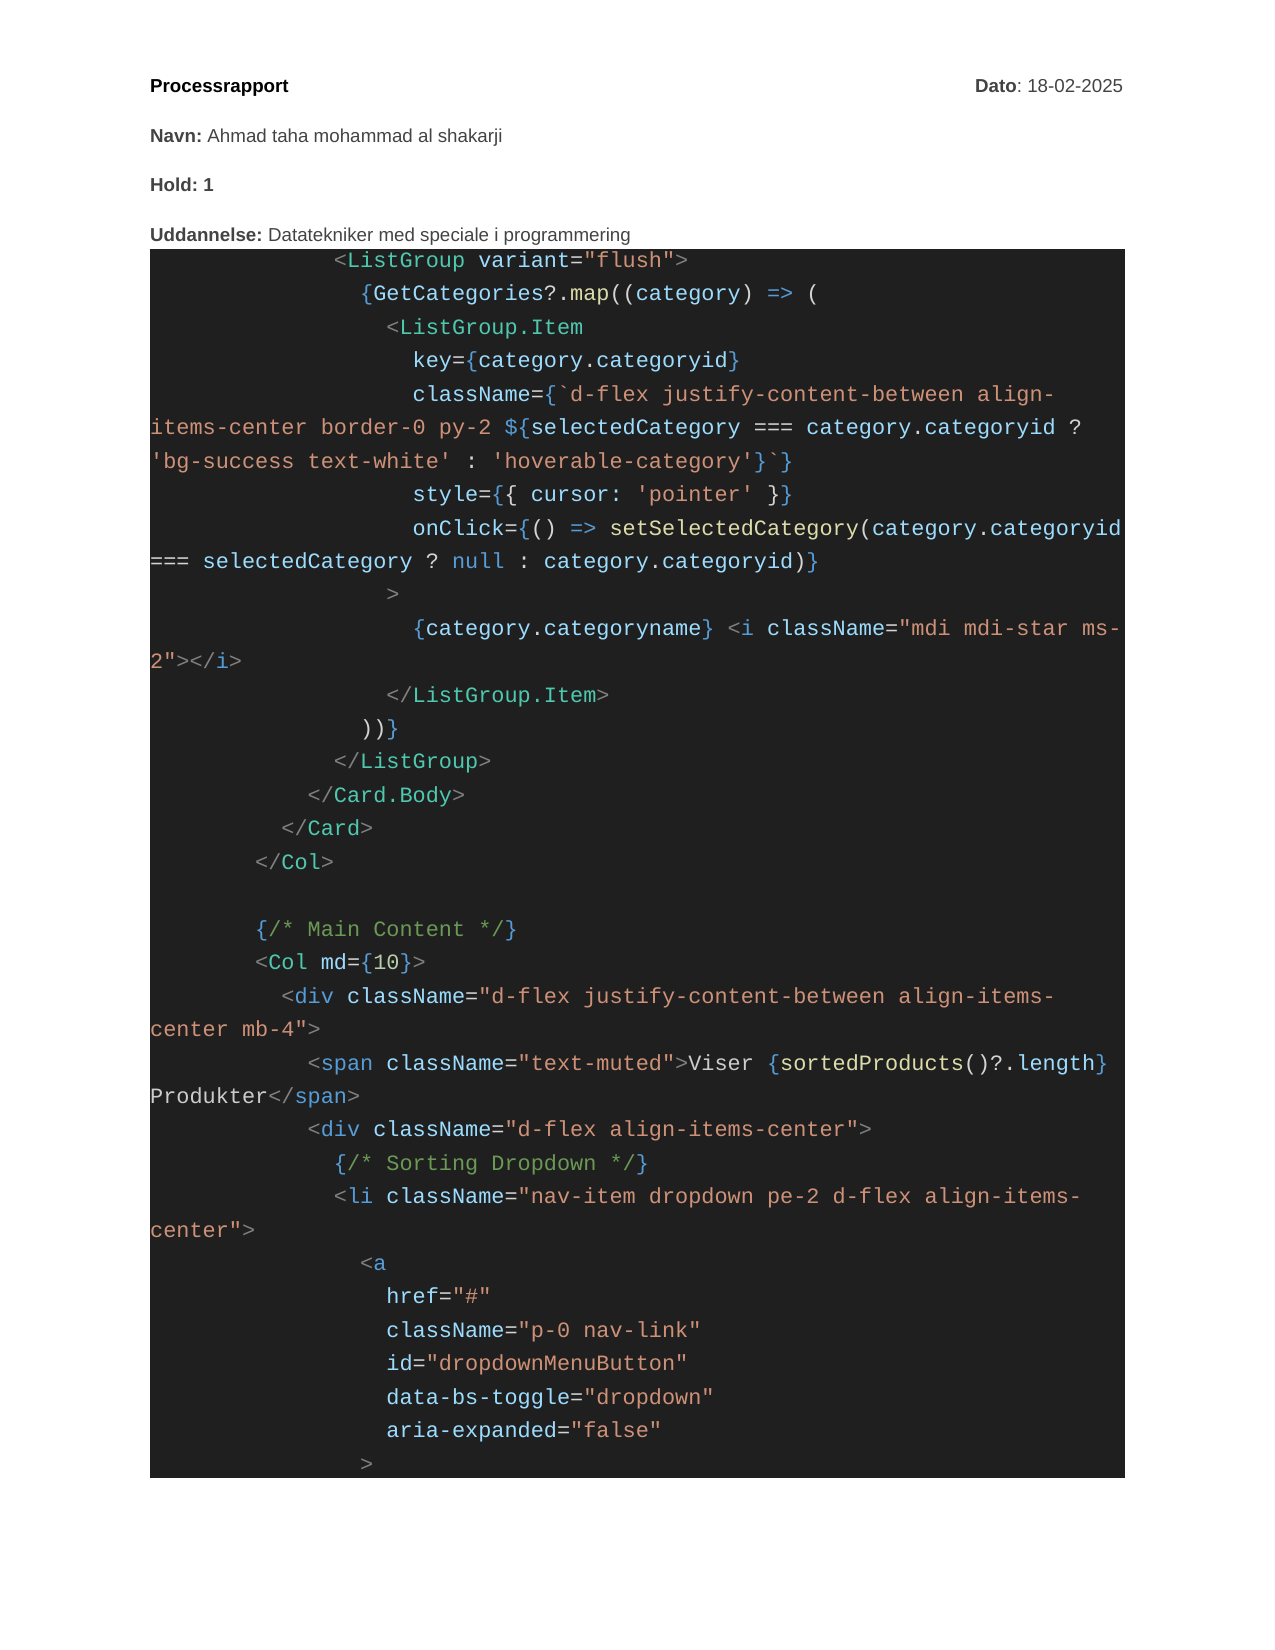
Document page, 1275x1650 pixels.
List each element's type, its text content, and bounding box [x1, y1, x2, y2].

text data-bs-toggle="dropdown" [150, 1386, 1125, 1411]
text <li className="nav-item dropdown pe-2 d-flex align-items-center"> [150, 1185, 1125, 1244]
text style={{ cursor: 'pointer' }} [150, 483, 1125, 508]
text <span className="text-muted">Viser {sortedProducts()?.length} Produkter</span> [150, 1052, 1125, 1110]
text {GetCategories?.map((category) => ( [150, 283, 1125, 307]
text </ListGroup> [150, 751, 1125, 776]
text </Col> [150, 851, 1125, 876]
text href="#" [150, 1286, 1125, 1311]
text <div className="d-flex justify-content-between align-items-center mb-4"> [150, 985, 1125, 1043]
text className={`d-flex justify-content-between align-items-center border-0 py-2 ${selectedCategory === category.categoryid ? 'bg-success text-white' : 'hoverable-category'}`} [150, 383, 1125, 474]
text {/* Sorting Dropdown */} [150, 1152, 1125, 1177]
text </ListGroup.Item> [150, 684, 1125, 709]
text <ListGroup variant="flush"> [150, 249, 1125, 274]
text </Card.Body> [150, 784, 1125, 809]
text > [150, 583, 1125, 608]
text ))} [150, 717, 1125, 742]
text onClick={() => setSelectedCategory(category.categoryid === selectedCategory ? null : category.categoryid)} [150, 517, 1125, 575]
text {category.categoryname} <i className="mdi mdi-star ms-2"></i> [150, 617, 1125, 675]
text aria-expanded="false" [150, 1419, 1125, 1444]
text <div className="d-flex align-items-center"> [150, 1118, 1125, 1143]
text </Card> [150, 818, 1125, 842]
text > [150, 1453, 1125, 1478]
text key={category.categoryid} [150, 349, 1125, 374]
text <a [150, 1252, 1125, 1277]
text className="p-0 nav-link" [150, 1319, 1125, 1344]
text <Col md={10}> [150, 951, 1125, 976]
text {/* Main Content */} [150, 918, 1125, 943]
text id="dropdownMenuButton" [150, 1353, 1125, 1377]
text <ListGroup.Item [150, 316, 1125, 341]
